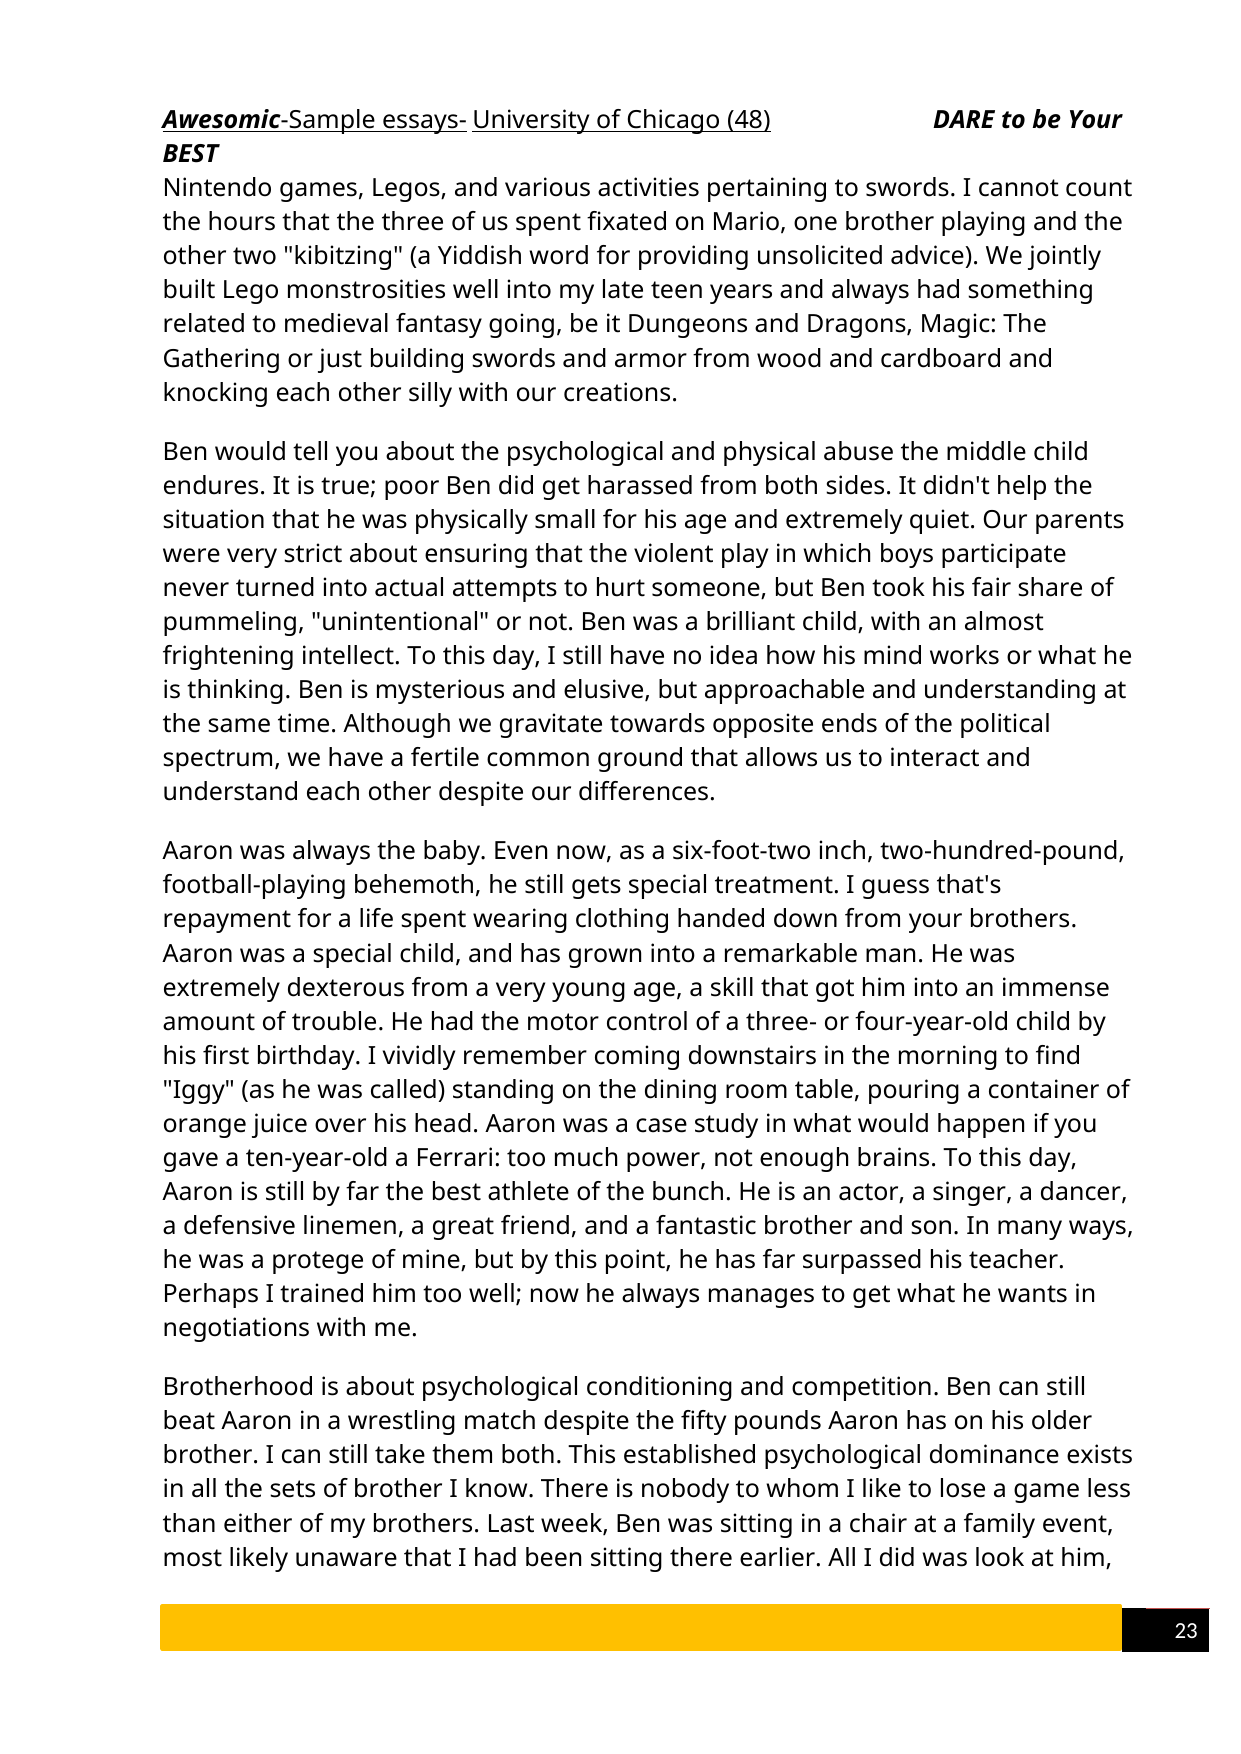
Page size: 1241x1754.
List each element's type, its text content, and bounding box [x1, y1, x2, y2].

text Ben would tell you about the psychological and physical abuse the middle child endures. It is true; poor Ben did get harassed from both sides. It didn't help the situation that he was physically small for his age and extremely quiet. Our parents were very strict about ensuring that the violent play in which boys participate never turned into actual attempts to hurt someone, but Ben took his fair share of pummeling, "unintentional" or not. Ben was a brilliant child, with an almost frightening intellect. To this day, I still have no idea how his mind works or what he is thinking. Ben is mysterious and elusive, but approachable and understanding at the same time. Although we gravitate towards opposite ends of the political spectrum, we have a fertile common ground that allows us to interact and understand each other despite our differences. [162, 433, 1137, 808]
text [162, 170, 1137, 408]
text Aaron was always the baby. Even now, as a six-foot-two inch, two-hundred-pound, football-playing behemoth, he still gets special treatment. I guess that's repayment for a life spent wearing clothing handed down from your brothers. Aaron was a special child, and has grown into a remarkable man. He was extremely dexterous from a very young age, a skill that got him into an immense amount of trouble. He had the motor control of a three- or four-year-old child by his first birthday. I vividly remember coming downstairs in the morning to find "Iggy" (as he was called) standing on the dining room table, pouring a container of orange juice over his head. Aaron was a case study in what would happen if you gave a ten-year-old a Ferrari: too much power, not enough brains. To this day, Aaron is still by far the best athlete of the bunch. He is an actor, a singer, a dancer, a defensive linemen, a great friend, and a fantastic brother and son. In many ways, he was a protege of mine, but by this point, he has far surpassed his teacher. Perhaps I trained him too well; now he always manages to get what he wants in negotiations with me. [162, 833, 1137, 1344]
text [162, 1369, 1137, 1573]
